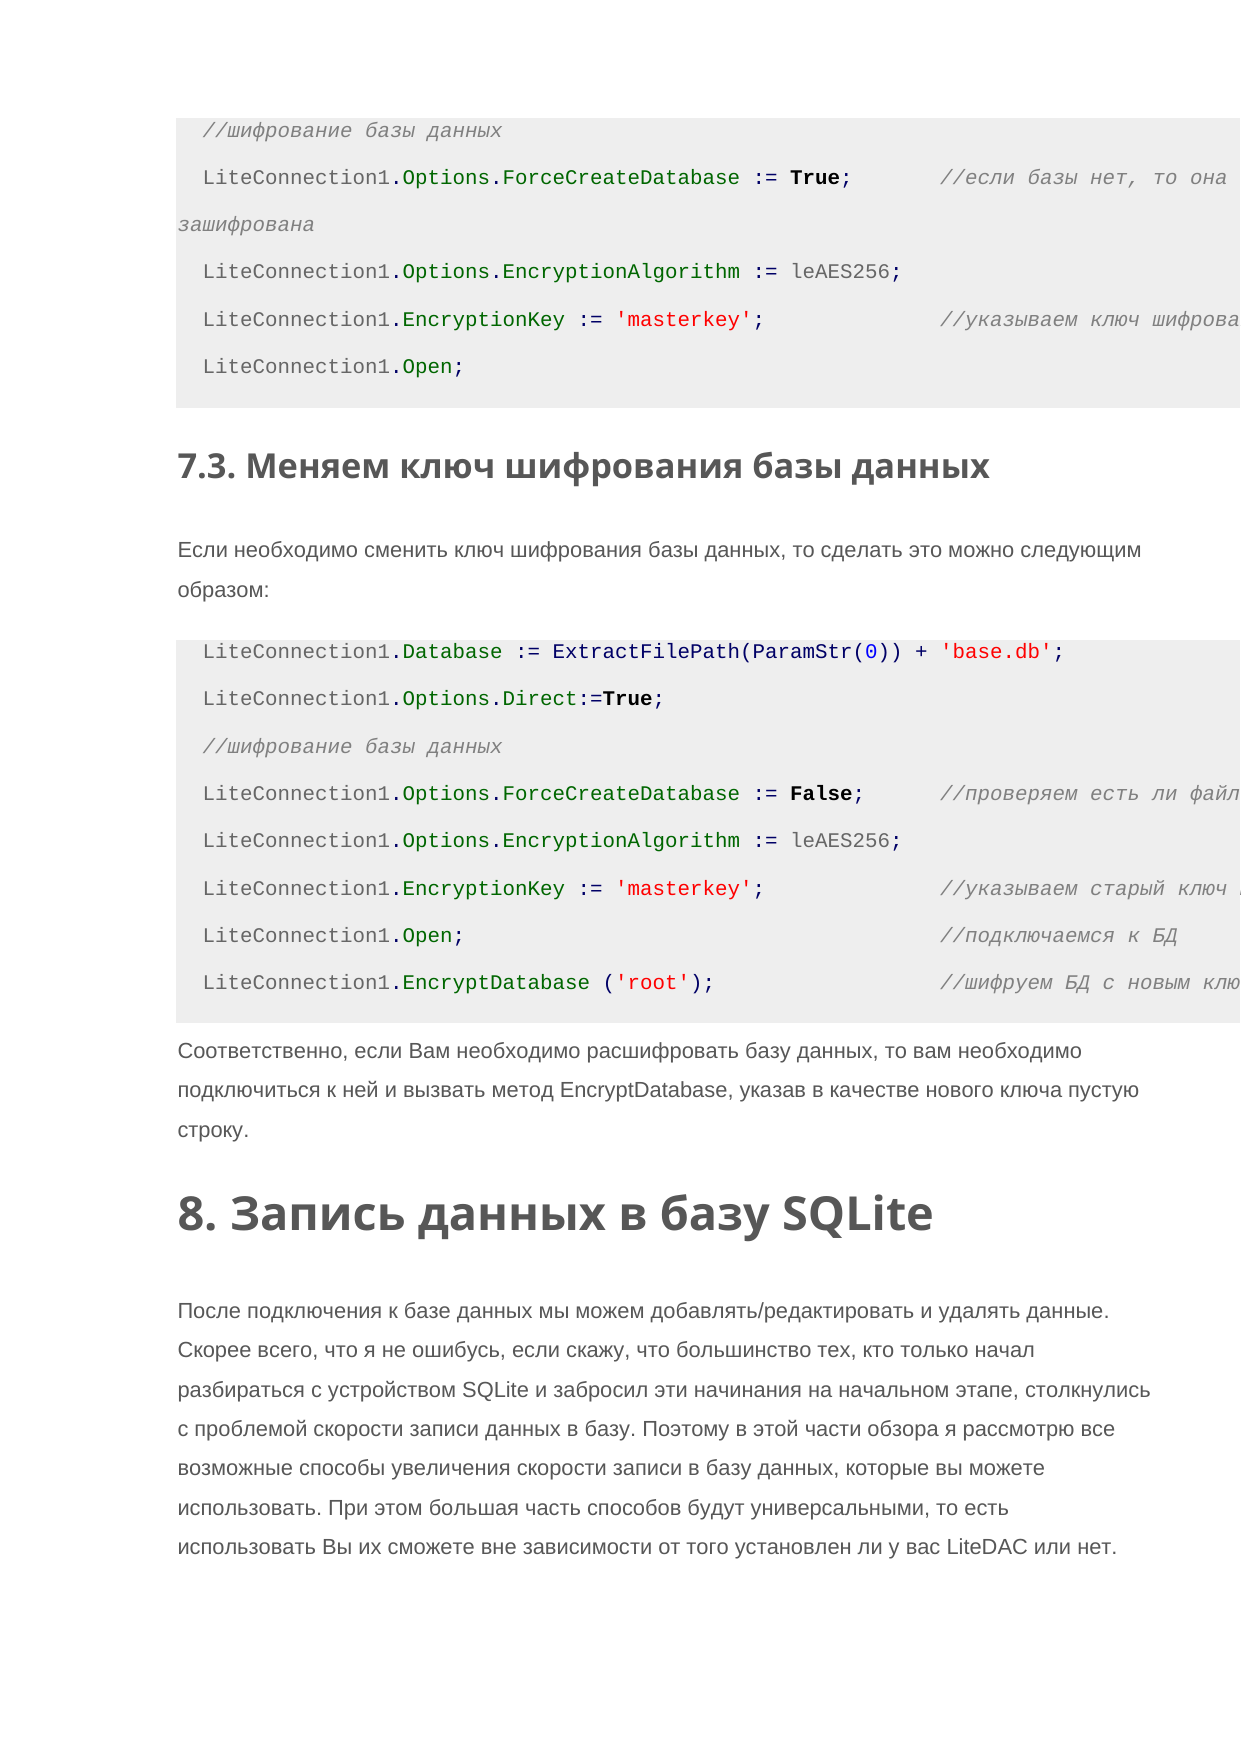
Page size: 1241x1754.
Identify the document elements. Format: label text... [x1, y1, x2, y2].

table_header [176, 118, 1240, 408]
text После подключения к базе данных мы можем добавлять/редактировать и удалять данные. Скорее всего, что я не ошибусь, если скажу, что большинство тех, кто только начал разбираться с устройством SQLite и забросил эти начинания на начальном этапе, столкнулись с проблемой скорости записи данных в базу. Поэтому в этой части обзора я рассмотрю все возможные способы увеличения скорости записи в базу данных, которые вы можете использовать. При этом большая часть способов будут универсальными, то есть использовать Вы их сможете вне зависимости от того установлен ли у вас LiteDAC или нет. [177, 1284, 1152, 1559]
text 7.3. Меняем ключ шифрования базы данных [177, 442, 1152, 489]
table_header LiteConnection1.Database := ExtractFilePath(ParamStr(0)) + 'base.db'; LiteConnection1.Options.Direct:=True; //шифрование базы данных LiteConnection1.Options.ForceCreateDatabase := False; //проверяем есть ли файл БД на диске LiteConnection1.Options.EncryptionAlgorithm := leAES256; LiteConnection1.EncryptionKey := 'masterkey'; //указываем старый ключ шифрования LiteConnection1.Open; //подключаемся к БД LiteConnection1.EncryptDatabase ('root'); //шифруем БД с новым ключом root [176, 640, 1240, 1023]
text Соответственно, если Вам необходимо расшифровать базу данных, то вам необходимо подключиться к ней и вызвать метод EncryptDatabase, указав в качестве нового ключа пустую строку. [177, 1023, 1152, 1142]
text Если необходимо сменить ключ шифрования базы данных, то сделать это можно следующим образом: [177, 523, 1152, 602]
text 8. Запись данных в базу SQLite [177, 1181, 1152, 1244]
